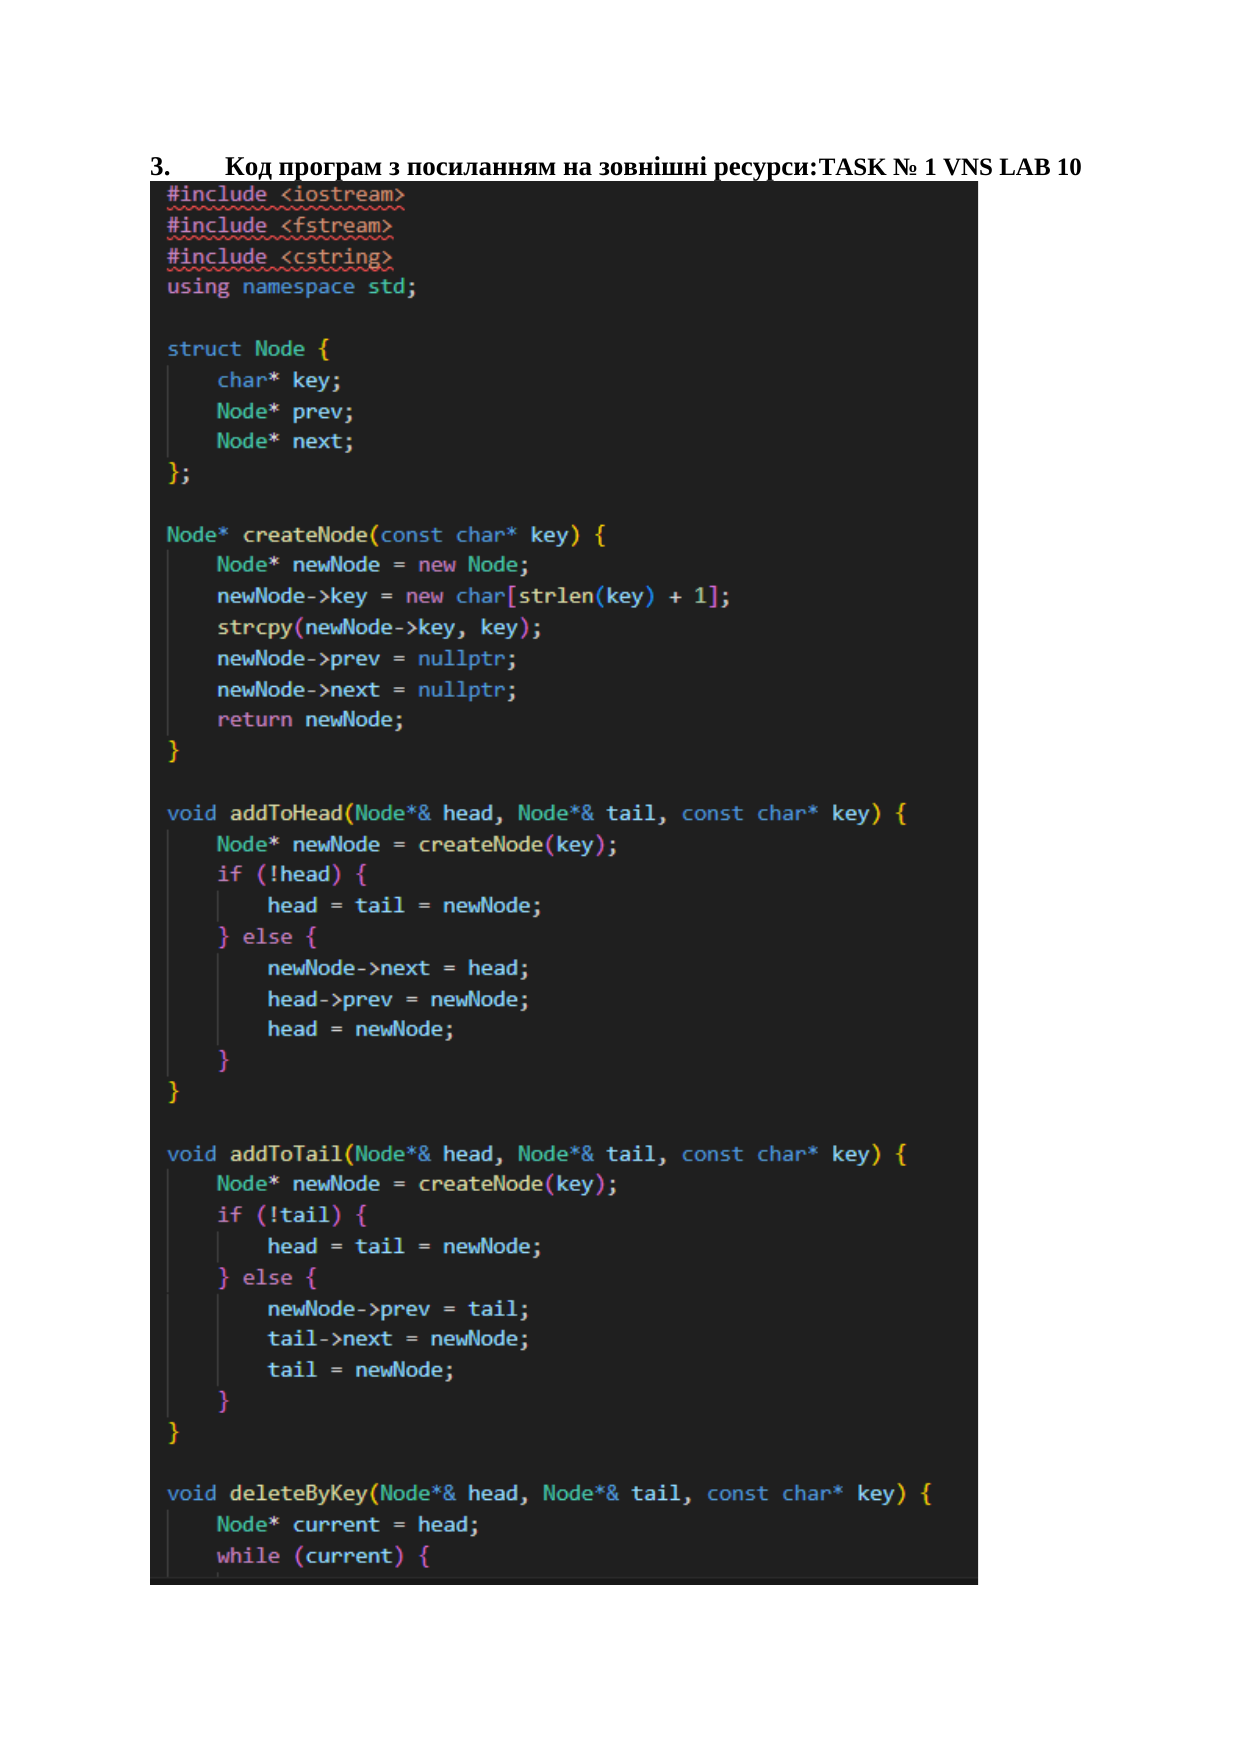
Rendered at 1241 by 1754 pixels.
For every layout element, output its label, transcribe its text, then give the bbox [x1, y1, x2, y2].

picture [150, 181, 979, 1585]
